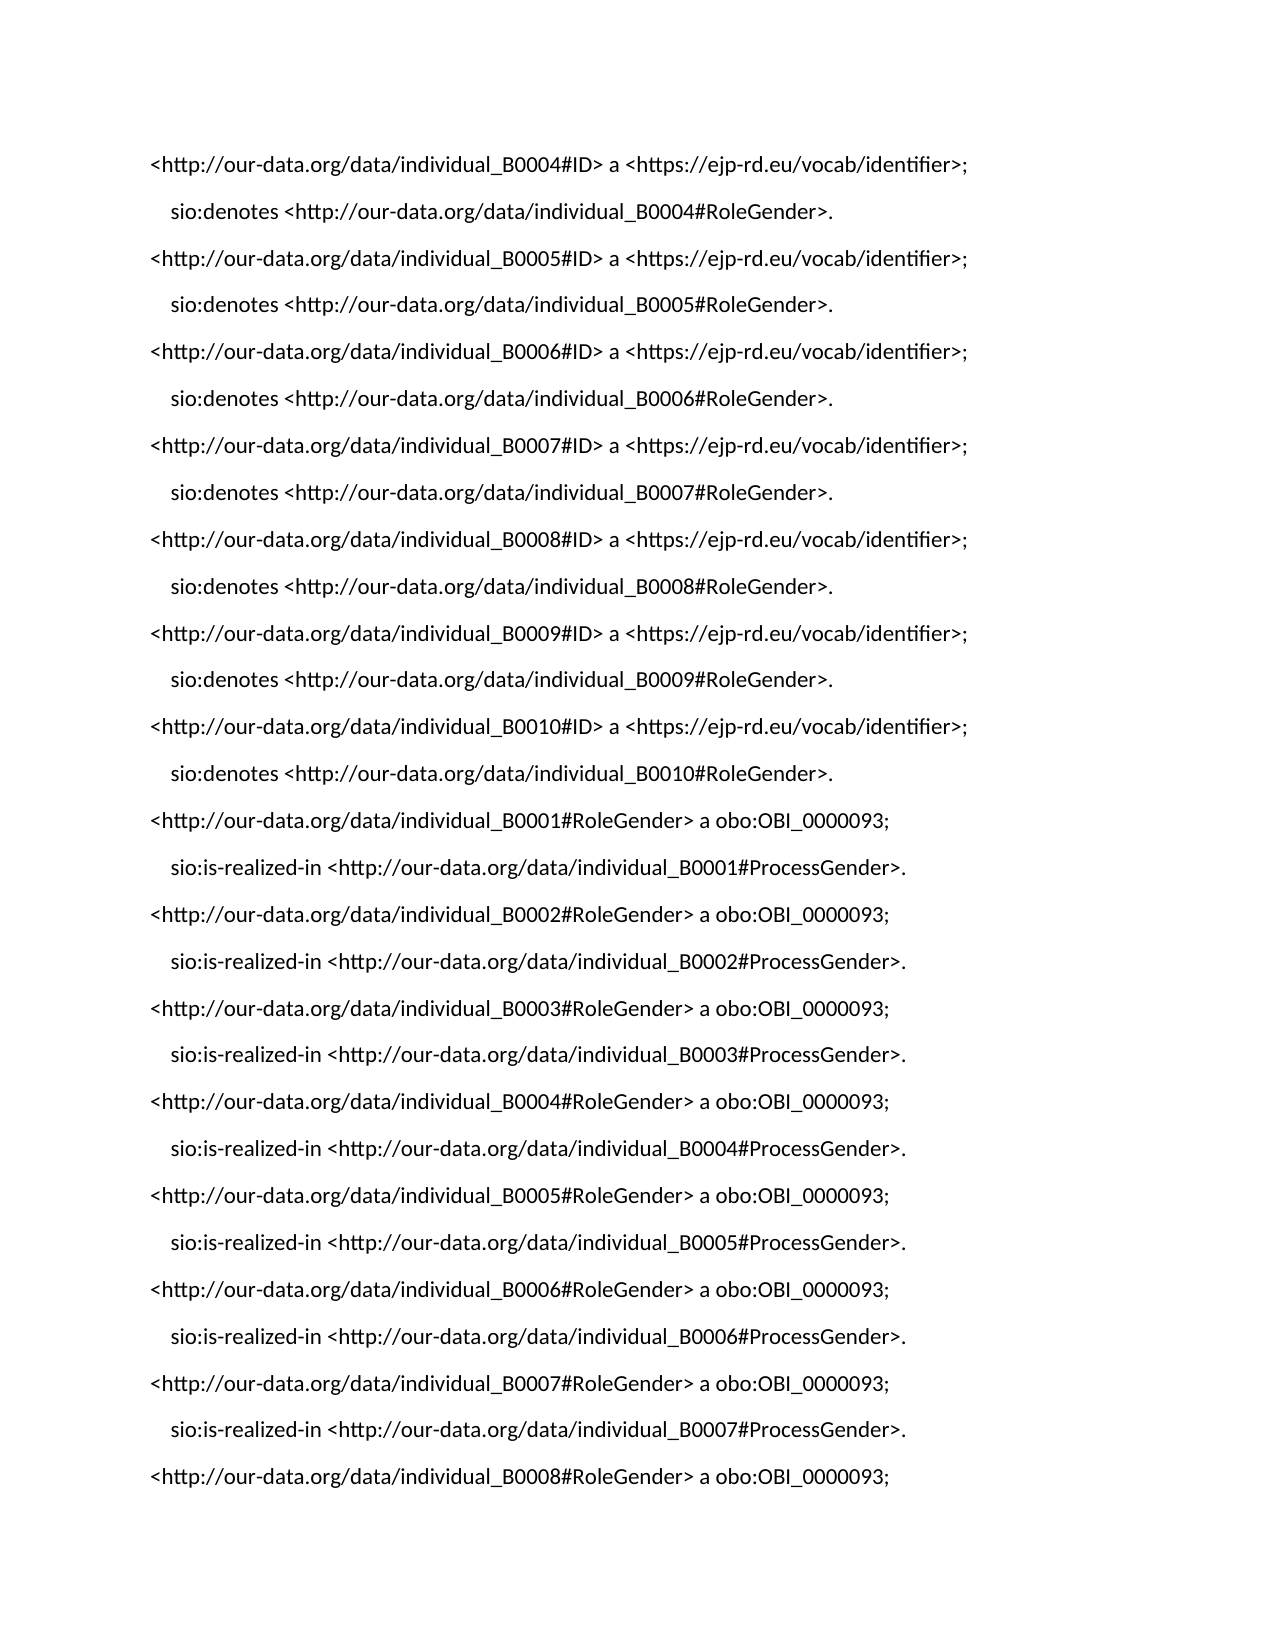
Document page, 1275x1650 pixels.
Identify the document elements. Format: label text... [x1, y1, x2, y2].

text sio:is-realized-in <http://our-data.org/data/individual_B0003#ProcessGender>. [150, 1041, 1125, 1069]
text sio:denotes <http://our-data.org/data/individual_B0007#RoleGender>. [150, 478, 1125, 506]
text sio:denotes <http://our-data.org/data/individual_B0009#RoleGender>. [150, 666, 1125, 694]
text sio:is-realized-in <http://our-data.org/data/individual_B0002#ProcessGender>. [150, 947, 1125, 975]
text sio:is-realized-in <http://our-data.org/data/individual_B0001#ProcessGender>. [150, 853, 1125, 881]
text sio:is-realized-in <http://our-data.org/data/individual_B0006#ProcessGender>. [150, 1322, 1125, 1350]
text sio:denotes <http://our-data.org/data/individual_B0005#RoleGender>. [150, 291, 1125, 319]
text <http://our-data.org/data/individual_B0008#ID> a <https://ejp-rd.eu/vocab/identifier>; [150, 525, 1125, 553]
text sio:denotes <http://our-data.org/data/individual_B0004#RoleGender>. [150, 197, 1125, 225]
text sio:is-realized-in <http://our-data.org/data/individual_B0004#ProcessGender>. [150, 1134, 1125, 1162]
text <http://our-data.org/data/individual_B0001#RoleGender> a obo:OBI_0000093; [150, 806, 1125, 834]
text <http://our-data.org/data/individual_B0003#RoleGender> a obo:OBI_0000093; [150, 994, 1125, 1022]
text <http://our-data.org/data/individual_B0006#RoleGender> a obo:OBI_0000093; [150, 1275, 1125, 1303]
text <http://our-data.org/data/individual_B0002#RoleGender> a obo:OBI_0000093; [150, 900, 1125, 928]
text <http://our-data.org/data/individual_B0006#ID> a <https://ejp-rd.eu/vocab/identifier>; [150, 337, 1125, 366]
text <http://our-data.org/data/individual_B0004#ID> a <https://ejp-rd.eu/vocab/identifier>; [150, 150, 1125, 178]
text <http://our-data.org/data/individual_B0007#ID> a <https://ejp-rd.eu/vocab/identifier>; [150, 431, 1125, 459]
text <http://our-data.org/data/individual_B0004#RoleGender> a obo:OBI_0000093; [150, 1087, 1125, 1116]
text <http://our-data.org/data/individual_B0005#RoleGender> a obo:OBI_0000093; [150, 1181, 1125, 1209]
text sio:denotes <http://our-data.org/data/individual_B0010#RoleGender>. [150, 759, 1125, 787]
text <http://our-data.org/data/individual_B0007#RoleGender> a obo:OBI_0000093; [150, 1369, 1125, 1397]
text <http://our-data.org/data/individual_B0008#RoleGender> a obo:OBI_0000093; [150, 1462, 1125, 1491]
text sio:denotes <http://our-data.org/data/individual_B0006#RoleGender>. [150, 384, 1125, 412]
text sio:denotes <http://our-data.org/data/individual_B0008#RoleGender>. [150, 572, 1125, 600]
text <http://our-data.org/data/individual_B0005#ID> a <https://ejp-rd.eu/vocab/identifier>; [150, 244, 1125, 272]
text <http://our-data.org/data/individual_B0009#ID> a <https://ejp-rd.eu/vocab/identifier>; [150, 619, 1125, 647]
text <http://our-data.org/data/individual_B0010#ID> a <https://ejp-rd.eu/vocab/identifier>; [150, 712, 1125, 741]
text sio:is-realized-in <http://our-data.org/data/individual_B0005#ProcessGender>. [150, 1228, 1125, 1256]
text sio:is-realized-in <http://our-data.org/data/individual_B0007#ProcessGender>. [150, 1416, 1125, 1444]
